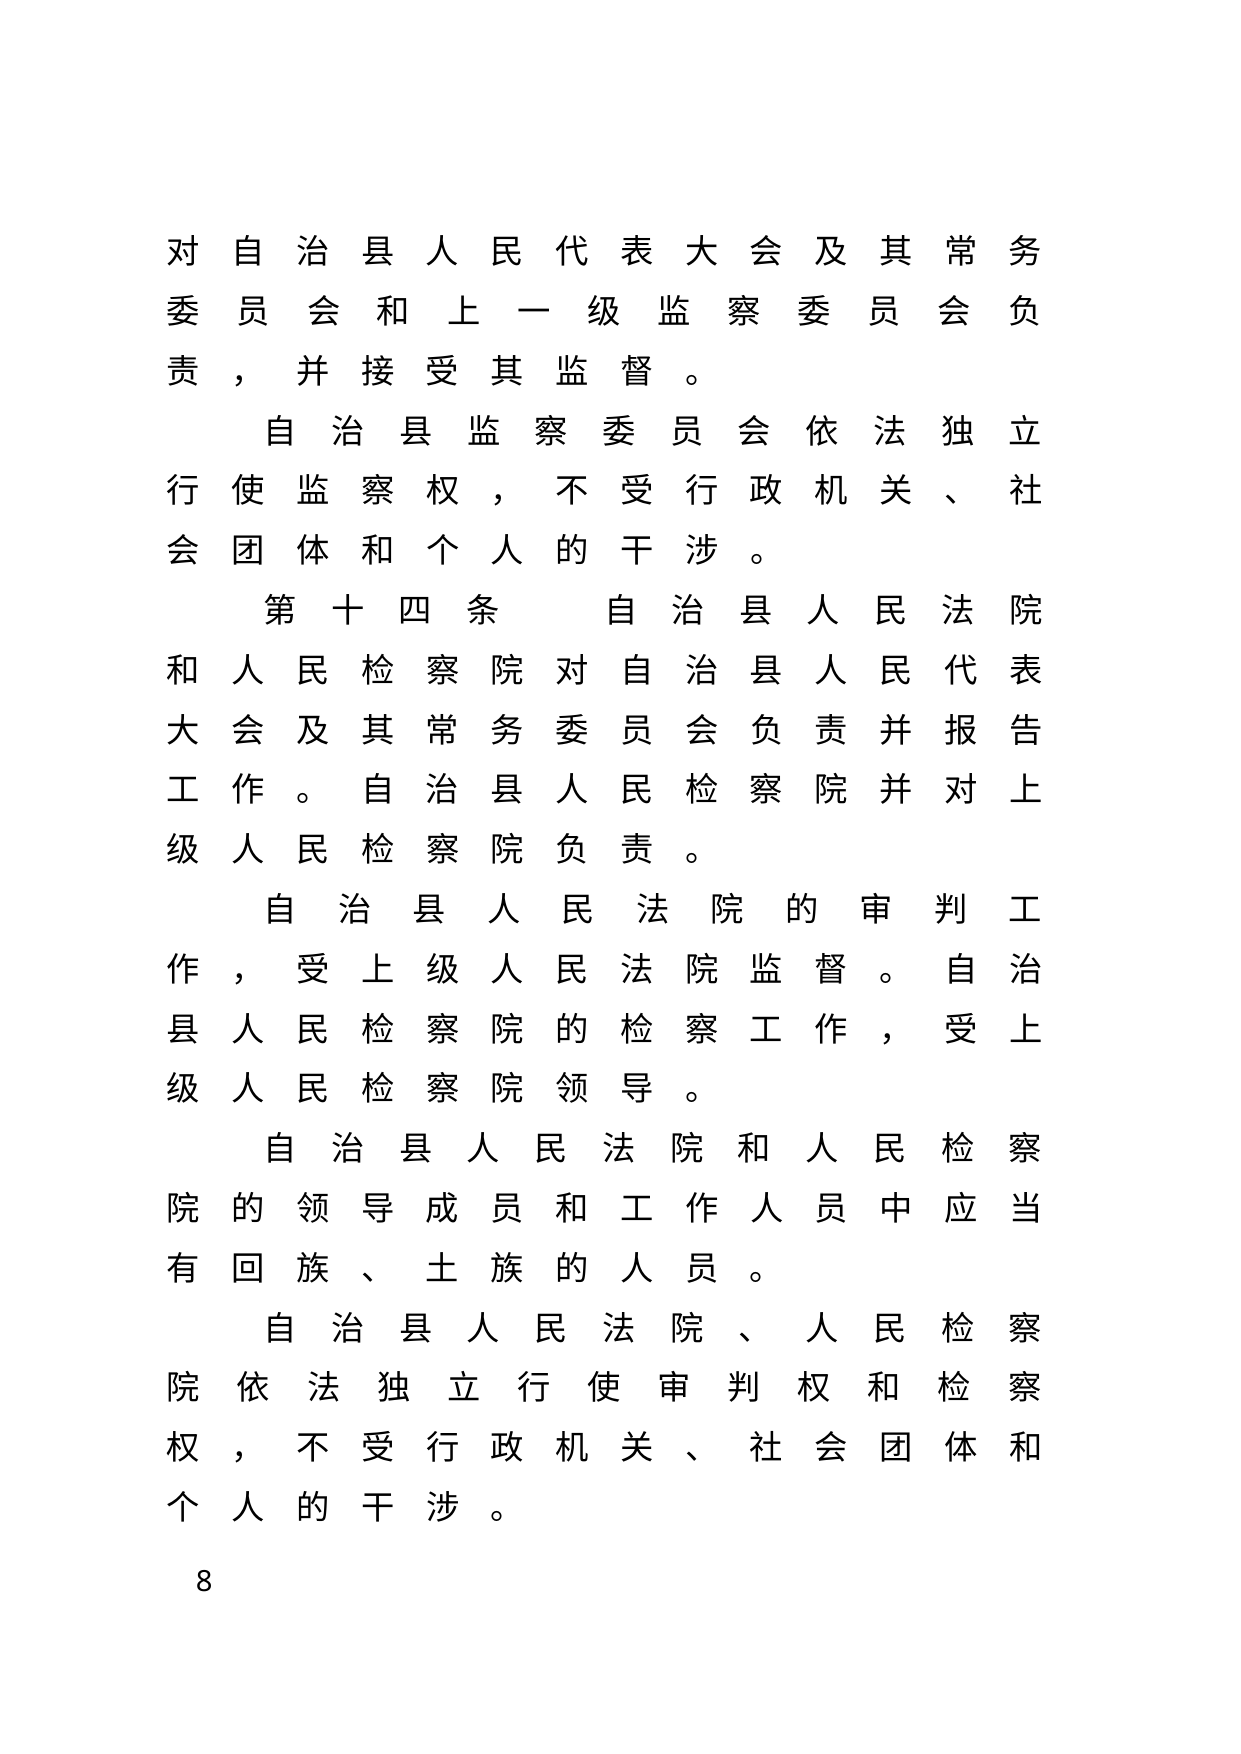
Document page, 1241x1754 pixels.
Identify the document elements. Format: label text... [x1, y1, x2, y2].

text 自治县人民法院和人民检察院的领导成员和工作人员中应当有回族、土族的人员。 [167, 1116, 1074, 1296]
text 自治县监察委员会依法独立行使监察权，不受行政机关、社会团体和个人的干涉。 [167, 399, 1074, 578]
text 自治县人民法院的审判工作，受上级人民法院监督。自治县人民检察院的检察工作，受上级人民检察院领导。 [167, 877, 1074, 1116]
text 第十四条 自治县人民法院和人民检察院对自治县人民代表大会及其常务委员会负责并报告工作。自治县人民检察院并对上级人民检察院负责。 [167, 578, 1074, 877]
text 自治县人民法院、人民检察院依法独立行使审判权和检察权，不受行政机关、社会团体和个人的干涉。 [167, 1296, 1074, 1535]
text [167, 219, 1074, 399]
